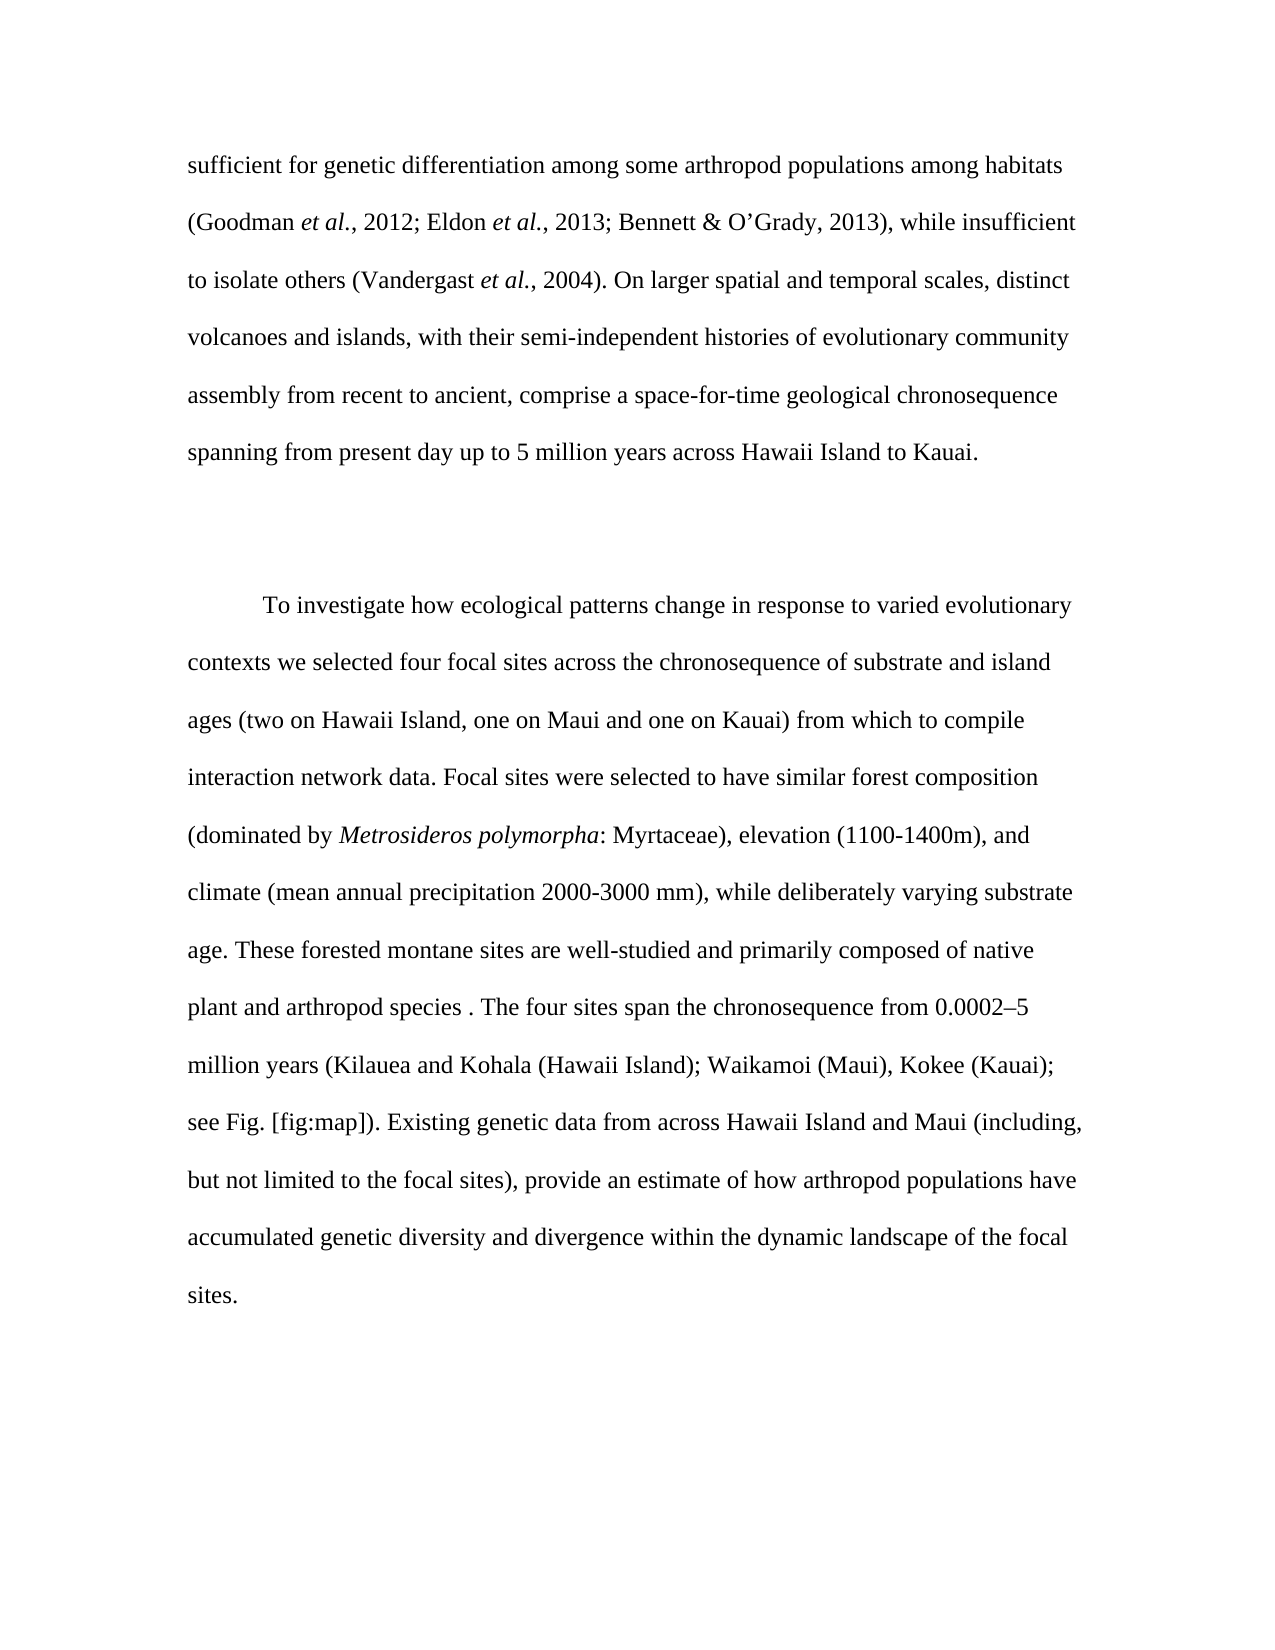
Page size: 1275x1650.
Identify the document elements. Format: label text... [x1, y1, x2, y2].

text To investigate how ecological patterns change in response to varied evolutionary contexts we selected four focal sites across the chronosequence of substrate and island ages (two on Hawaii Island, one on Maui and one on Kauai) from which to compile interaction network data. Focal sites were selected to have similar forest composition (dominated by Metrosideros polymorpha: Myrtaceae), elevation (1100-1400m), and climate (mean annual precipitation 2000-3000 mm), while deliberately varying substrate age. These forested montane sites are well-studied and primarily composed of native plant and arthropod species . The four sites span the chronosequence from 0.0002–5 million years (Kilauea and Kohala (Hawaii Island); Waikamoi (Maui), Kokee (Kauai); see Fig. [fig:map]). Existing genetic data from across Hawaii Island and Maui (including, but not limited to the focal sites), provide an estimate of how arthropod populations have accumulated genetic diversity and divergence within the dynamic landscape of the focal sites. [187, 590, 1087, 1309]
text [187, 150, 1087, 466]
